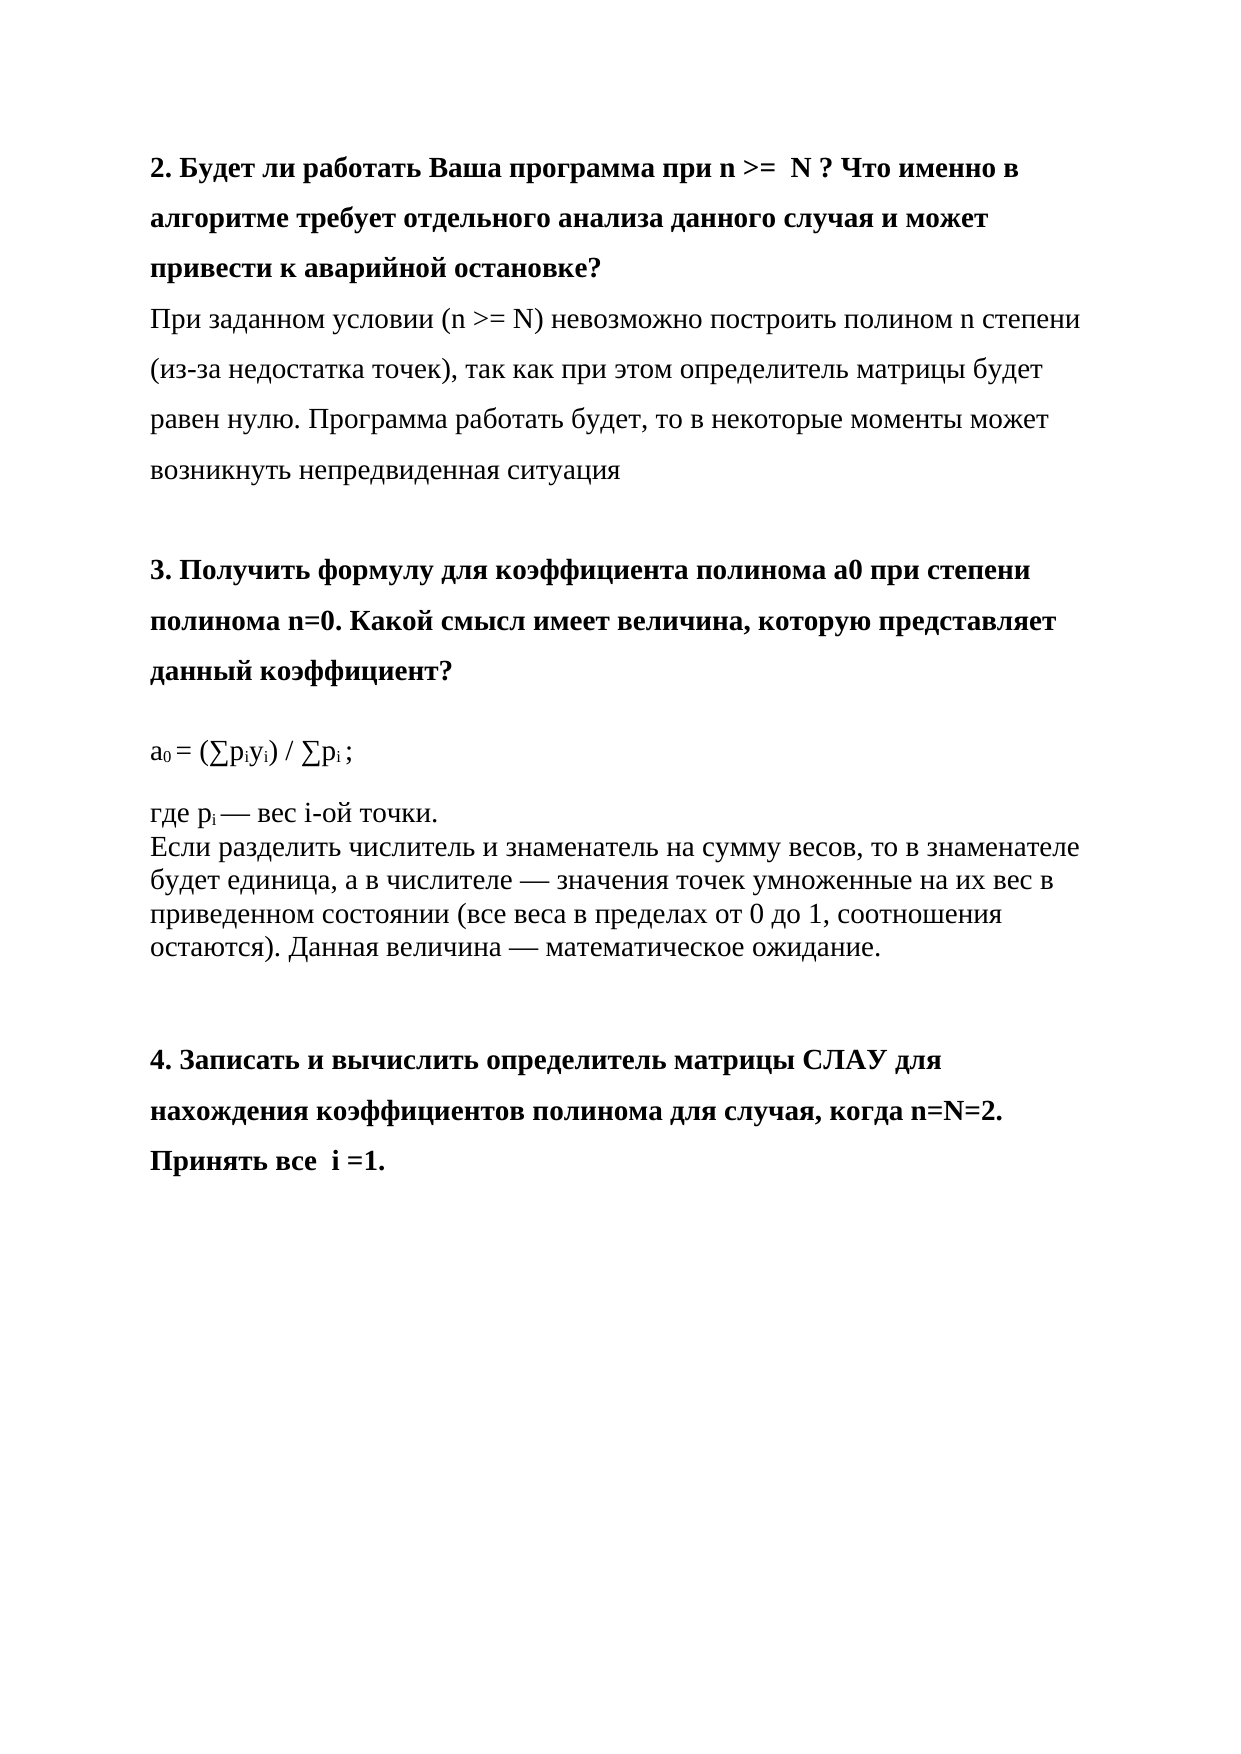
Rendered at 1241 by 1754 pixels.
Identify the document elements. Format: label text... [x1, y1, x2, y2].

text 2. Будет ли работать Ваша программа при n >= N ? Что именно в алгоритме требует отдельного анализа данного случая и может привести к аварийной остановке? [150, 150, 1090, 284]
text 4. Записать и вычислить определитель матрицы СЛАУ для нахождения коэффициентов полинома для случая, когда n=N=2. Принять все i =1. [150, 1042, 1090, 1177]
text При заданном условии (n >= N) невозможно построить полином n степени (из-за недостатка точек), так как при этом определитель матрицы будет равен нулю. Программа работать будет, то в некоторые моменты может возникнуть непредвиденная ситуация [150, 301, 1090, 485]
text 3. Получить формулу для коэффициента полинома a0 при степени полинома n=0. Какой смысл имеет величина, которую представляет данный коэффициент? [150, 552, 1090, 687]
text где pi — вес i-ой точки. Если разделить числитель и знаменатель на сумму весов, то в знаменателе будет единица, а в числителе — значения точек умноженные на их вес в приведенном состоянии (все веса в пределах от 0 до 1, соотношения остаются). Данная величина — математическое ожидание. [150, 795, 1090, 963]
text a0 = (∑piyi) / ∑pi ; [150, 733, 1090, 766]
